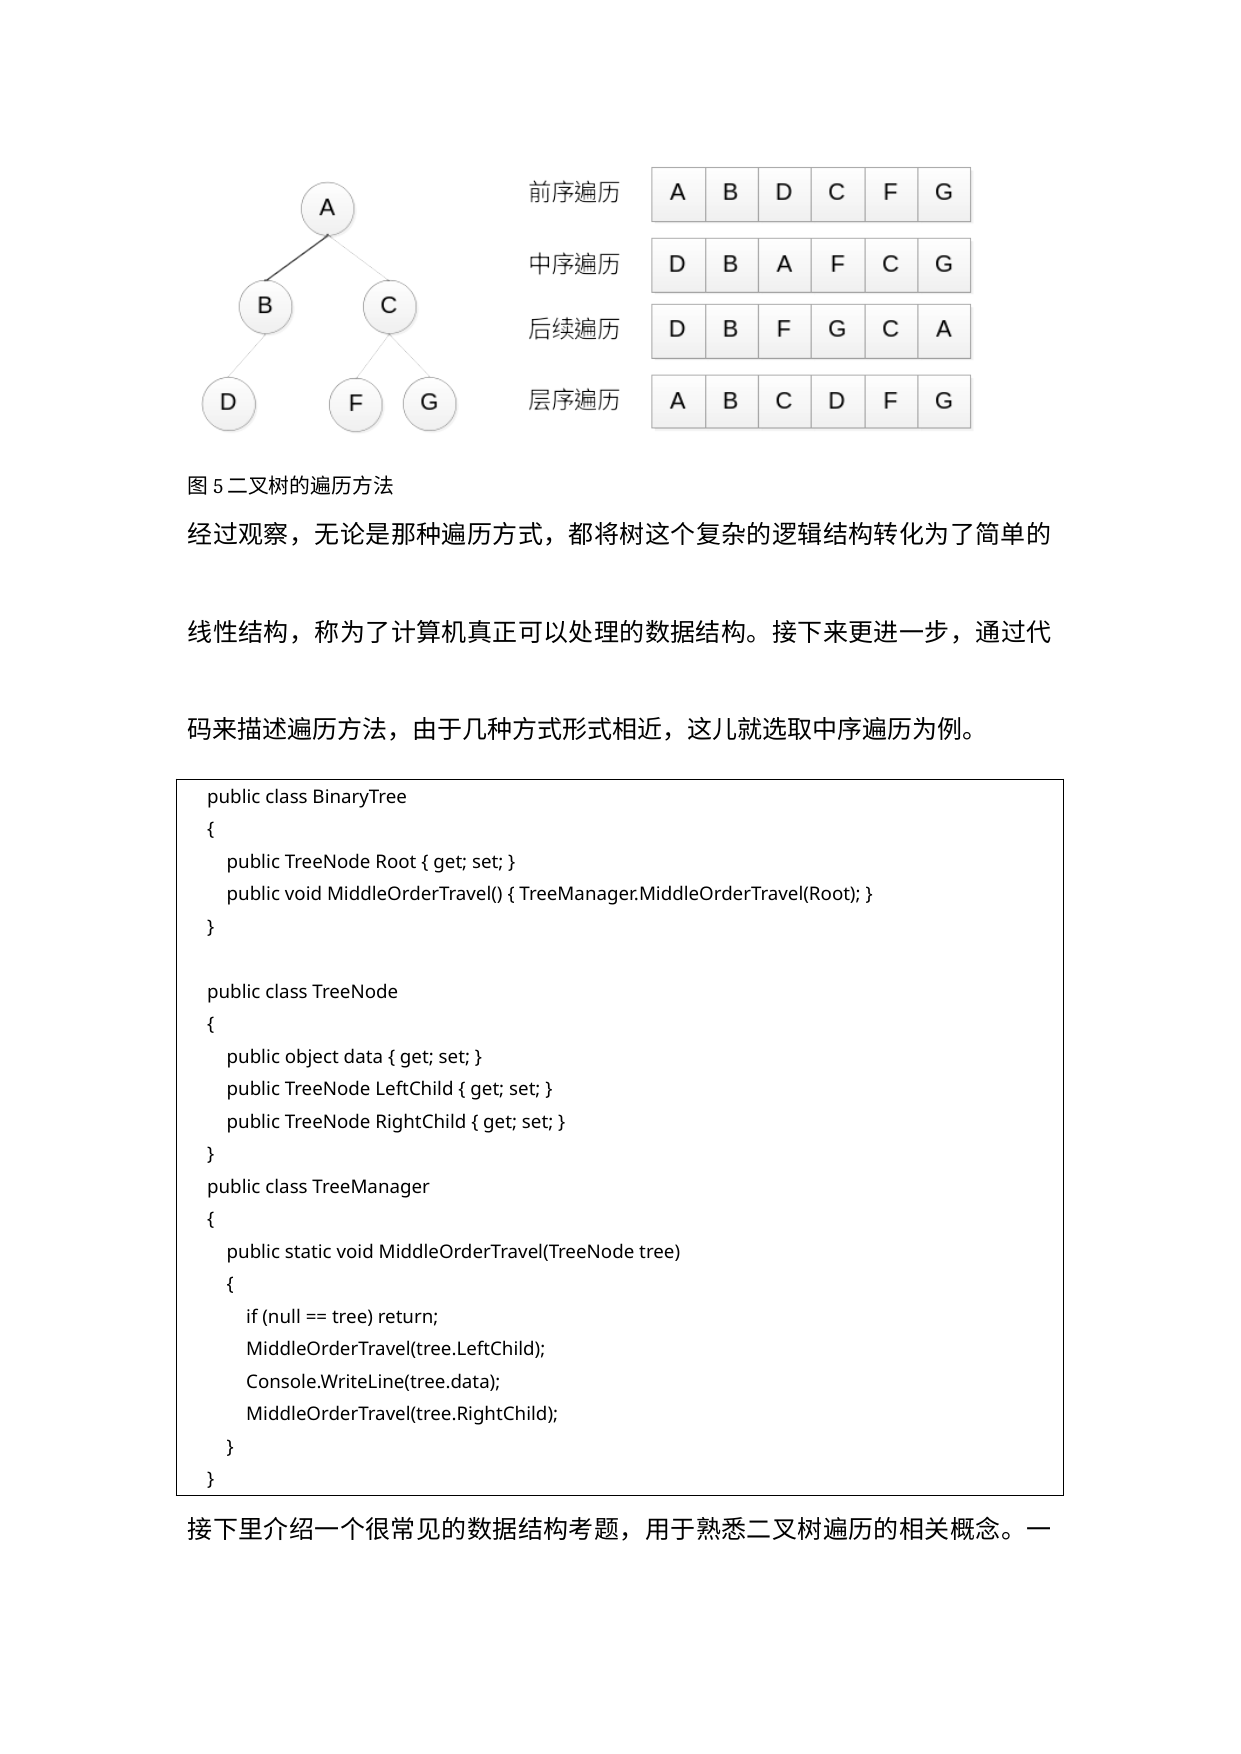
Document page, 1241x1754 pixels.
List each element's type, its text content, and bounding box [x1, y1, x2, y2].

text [187, 1496, 1053, 1561]
text 经过观察，无论是那种遍历方式，都将树这个复杂的逻辑结构转化为了简单的线性结构，称为了计算机真正可以处理的数据结构。接下来更进一步，通过代码来描述遍历方法，由于几种方式形式相近，这儿就选取中序遍历为例。 [187, 500, 1053, 760]
text 图 5二叉树的遍历方法 [187, 468, 1053, 500]
table_header public class BinaryTree { public TreeNode Root { get; set; } public void MiddleOrderTravel() { TreeManager.MiddleOrderTravel(Root); } } public class TreeNode { public object data { get; set; } public TreeNode LeftChild { get; set; } public TreeNode RightChild { get; set; } } public class TreeManager { public static void MiddleOrderTravel(TreeNode tree) { if (null == tree) return; MiddleOrderTravel(tree.LeftChild); Console.WriteLine(tree.data); MiddleOrderTravel(tree.RightChild); } } [177, 780, 1063, 1494]
